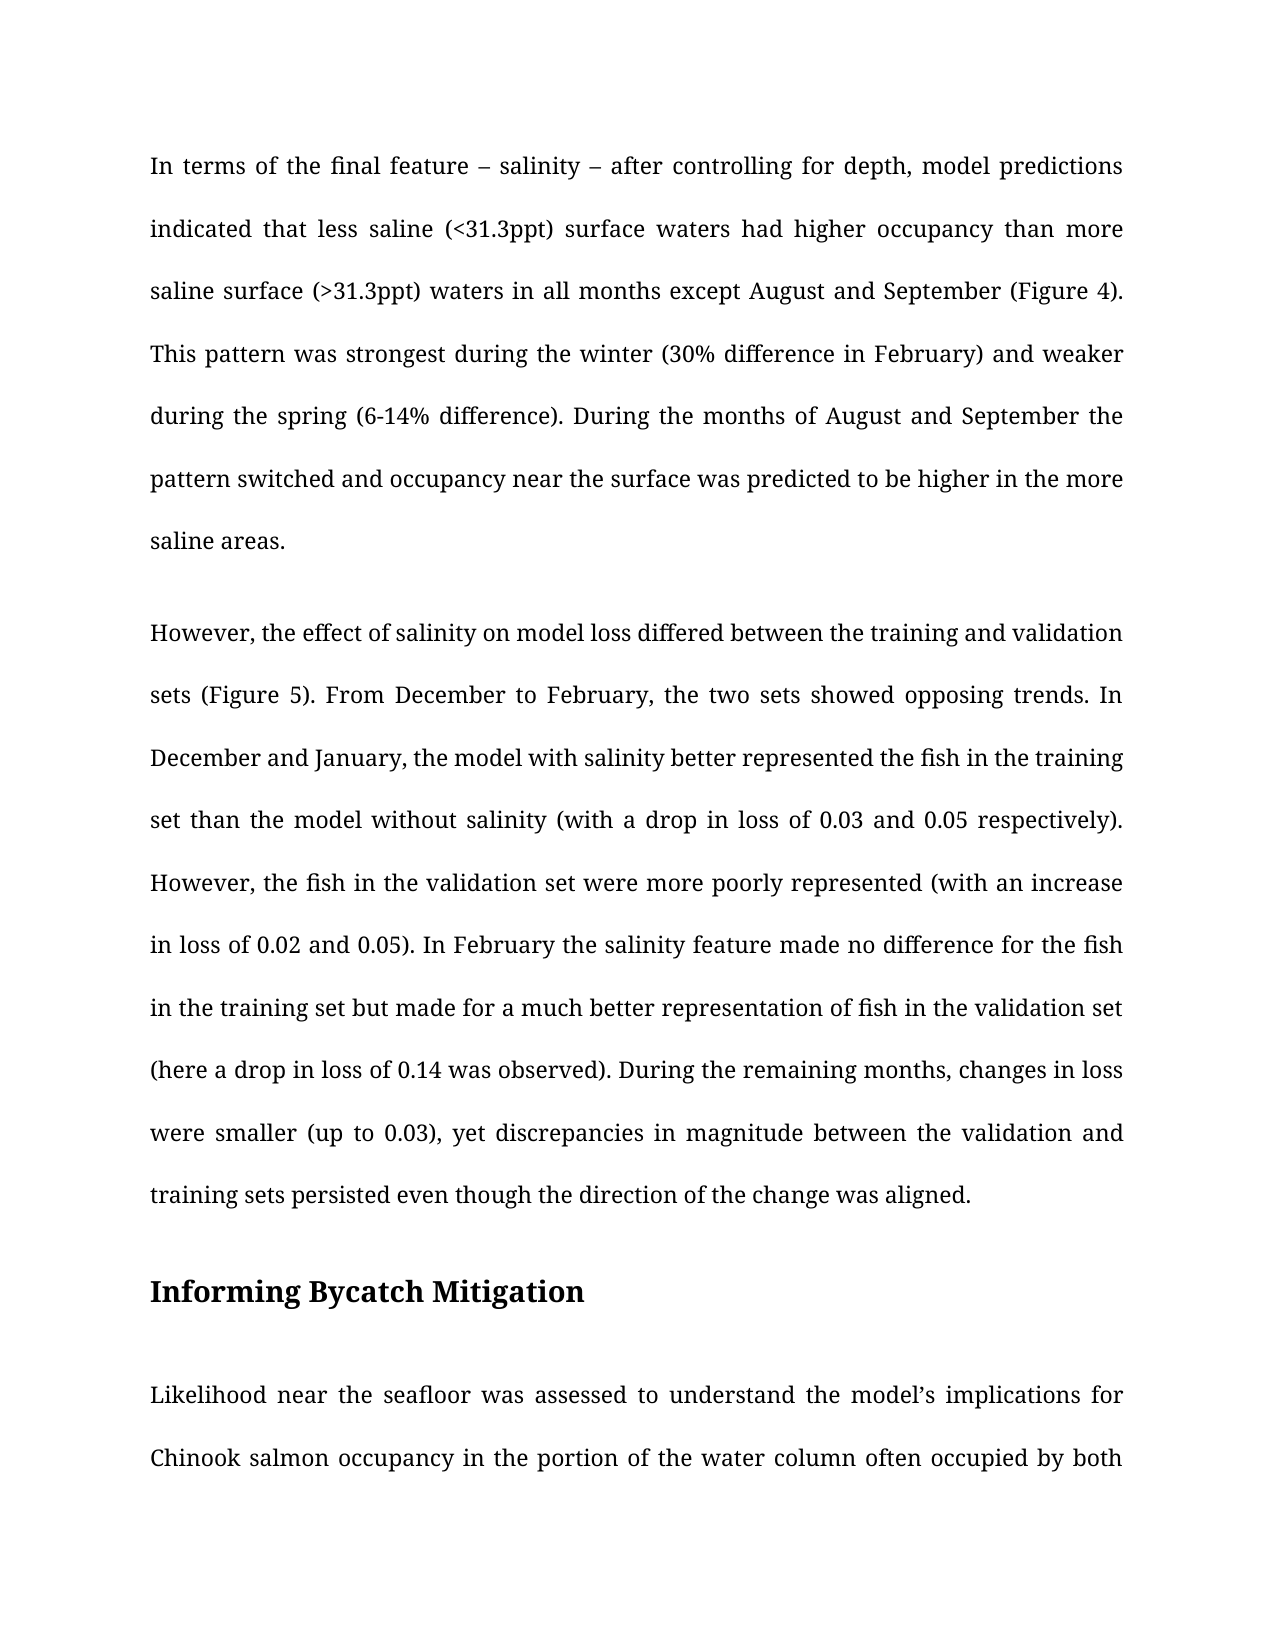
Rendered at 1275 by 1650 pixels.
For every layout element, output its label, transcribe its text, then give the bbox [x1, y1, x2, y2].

text Informing Bycatch Mitigation [150, 1271, 1125, 1311]
text However, the effect of salinity on model loss differed between the training and validation sets (Figure 5). From December to February, the two sets showed opposing trends. In December and January, the model with salinity better represented the fish in the training set than the model without salinity (with a drop in loss of 0.03 and 0.05 respectively). However, the fish in the validation set were more poorly represented (with an increase in loss of 0.02 and 0.05). In February the salinity feature made no difference for the fish in the training set but made for a much better representation of fish in the validation set (here a drop in loss of 0.14 was observed). During the remaining months, changes in loss were smaller (up to 0.03), yet discrepancies in magnitude between the validation and training sets persisted even though the direction of the change was aligned. [150, 617, 1125, 1210]
